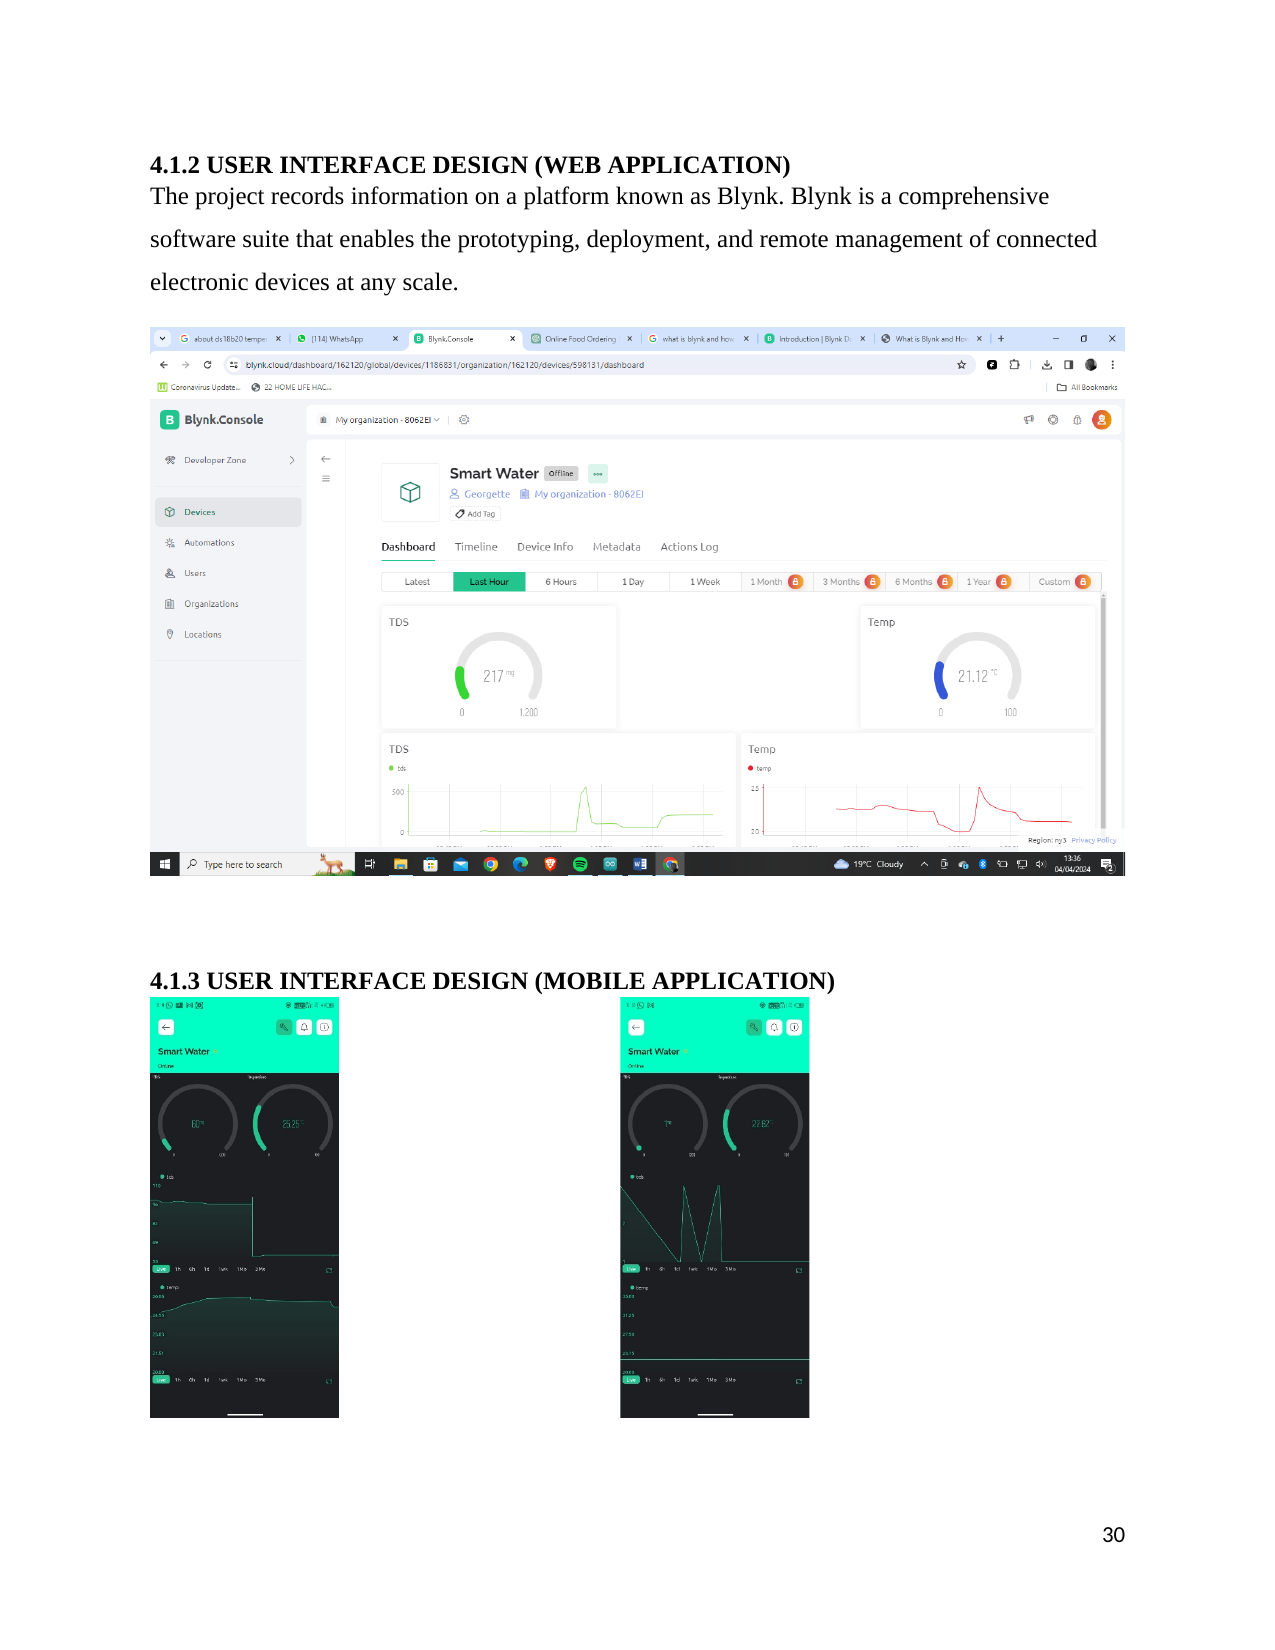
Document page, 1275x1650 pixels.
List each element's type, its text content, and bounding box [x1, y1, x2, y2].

picture [150, 327, 1125, 876]
picture [150, 997, 339, 1418]
text The project records information on a platform known as Blynk. Blynk is a comprehensive software suite that enables the prototyping, deployment, and remote management of connected electronic devices at any scale. [150, 181, 1125, 296]
picture [620, 997, 810, 1418]
subtitle 4.1.2 USER INTERFACE DESIGN (WEB APPLICATION) [150, 150, 1125, 179]
subtitle 4.1.3 USER INTERFACE DESIGN (MOBILE APPLICATION) [150, 966, 1125, 995]
